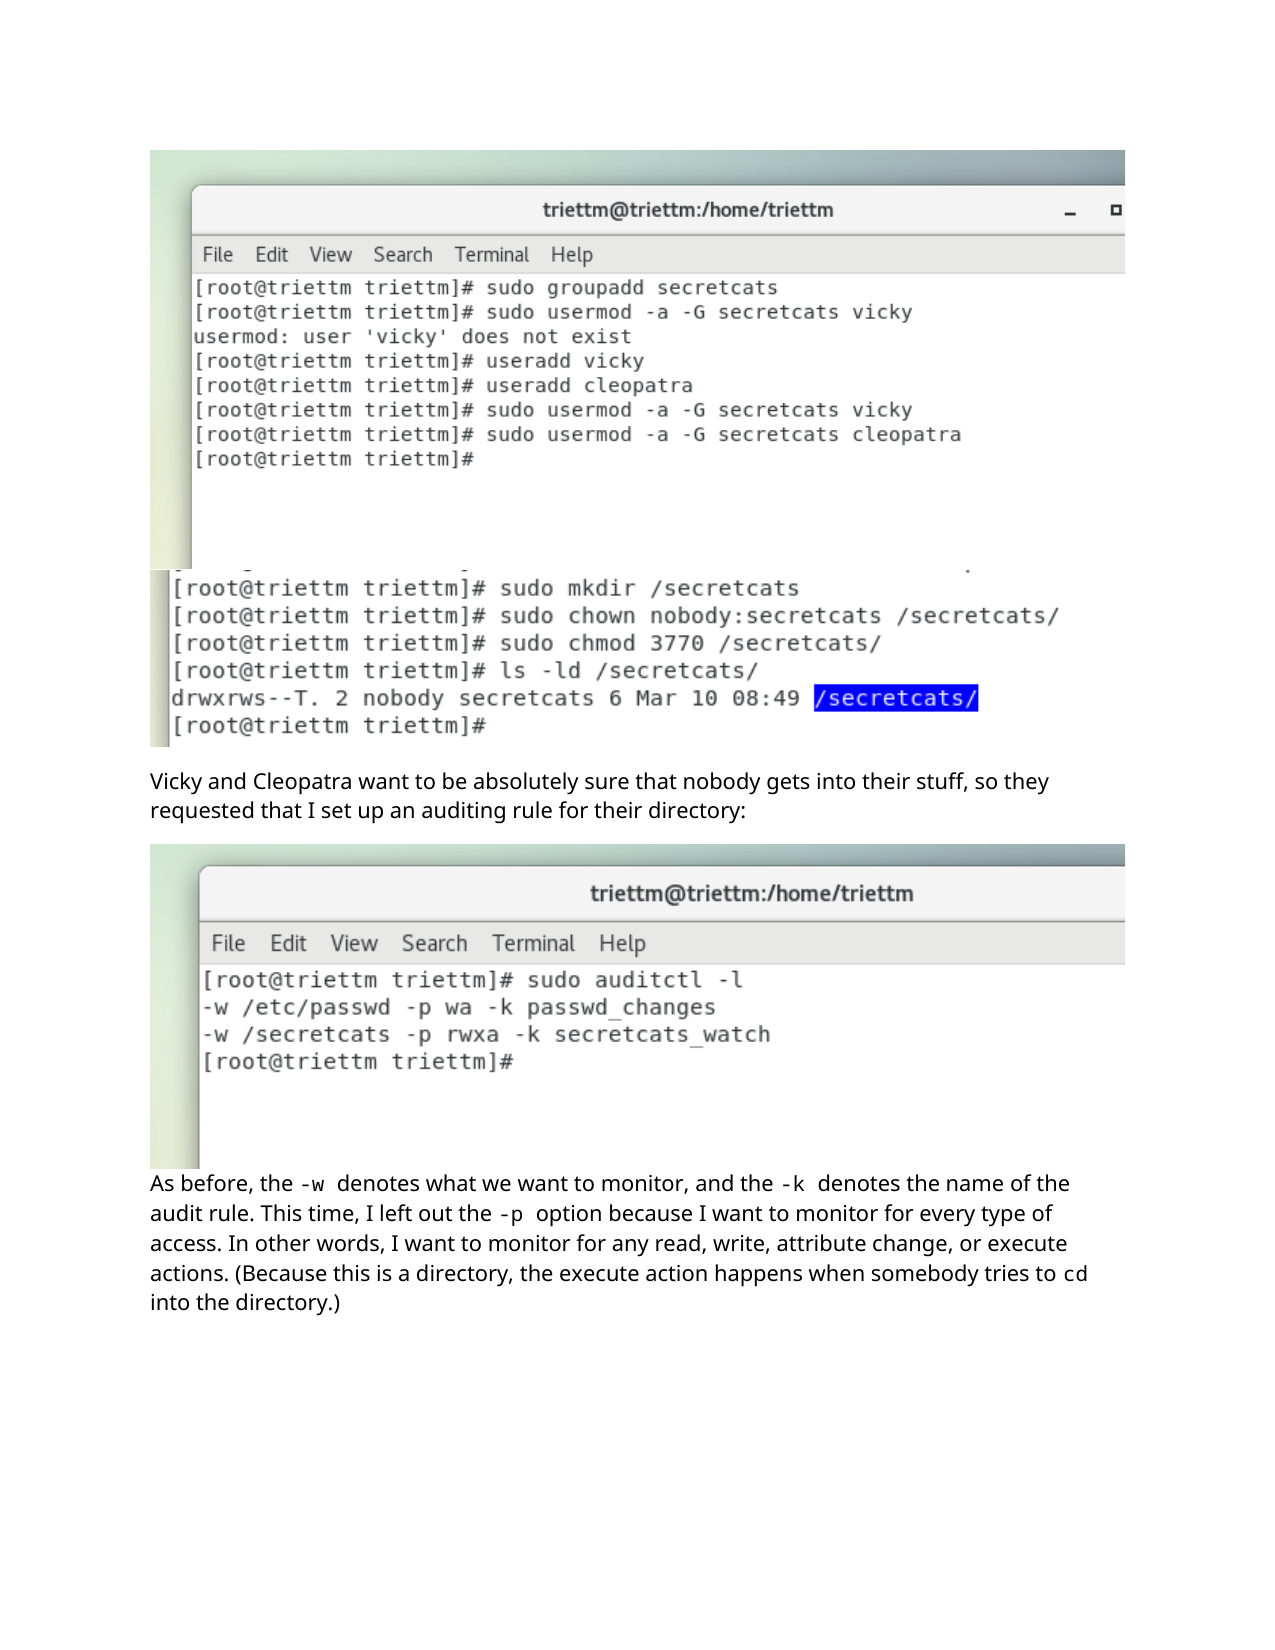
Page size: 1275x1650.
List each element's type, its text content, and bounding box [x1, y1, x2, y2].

text audit rule. This time, I left out the -p option because I want to monitor for every type of [150, 1198, 1125, 1228]
text access. In other words, I want to monitor for any read, write, attribute change, or execute [150, 1228, 1125, 1257]
picture [150, 844, 1125, 1169]
text As before, the -w denotes what we want to monitor, and the -k denotes the name of the [150, 1169, 1125, 1198]
text actions. (Because this is a directory, the execute action happens when somebody tries to cd [150, 1257, 1125, 1287]
picture [150, 570, 1125, 747]
picture [150, 150, 1125, 569]
text Vicky and Cleopatra want to be absolutely sure that nobody gets into their stuff, so they [150, 766, 1125, 795]
text into the directory.) [150, 1287, 1125, 1317]
text requested that I set up an auditing rule for their directory: [150, 795, 1125, 825]
